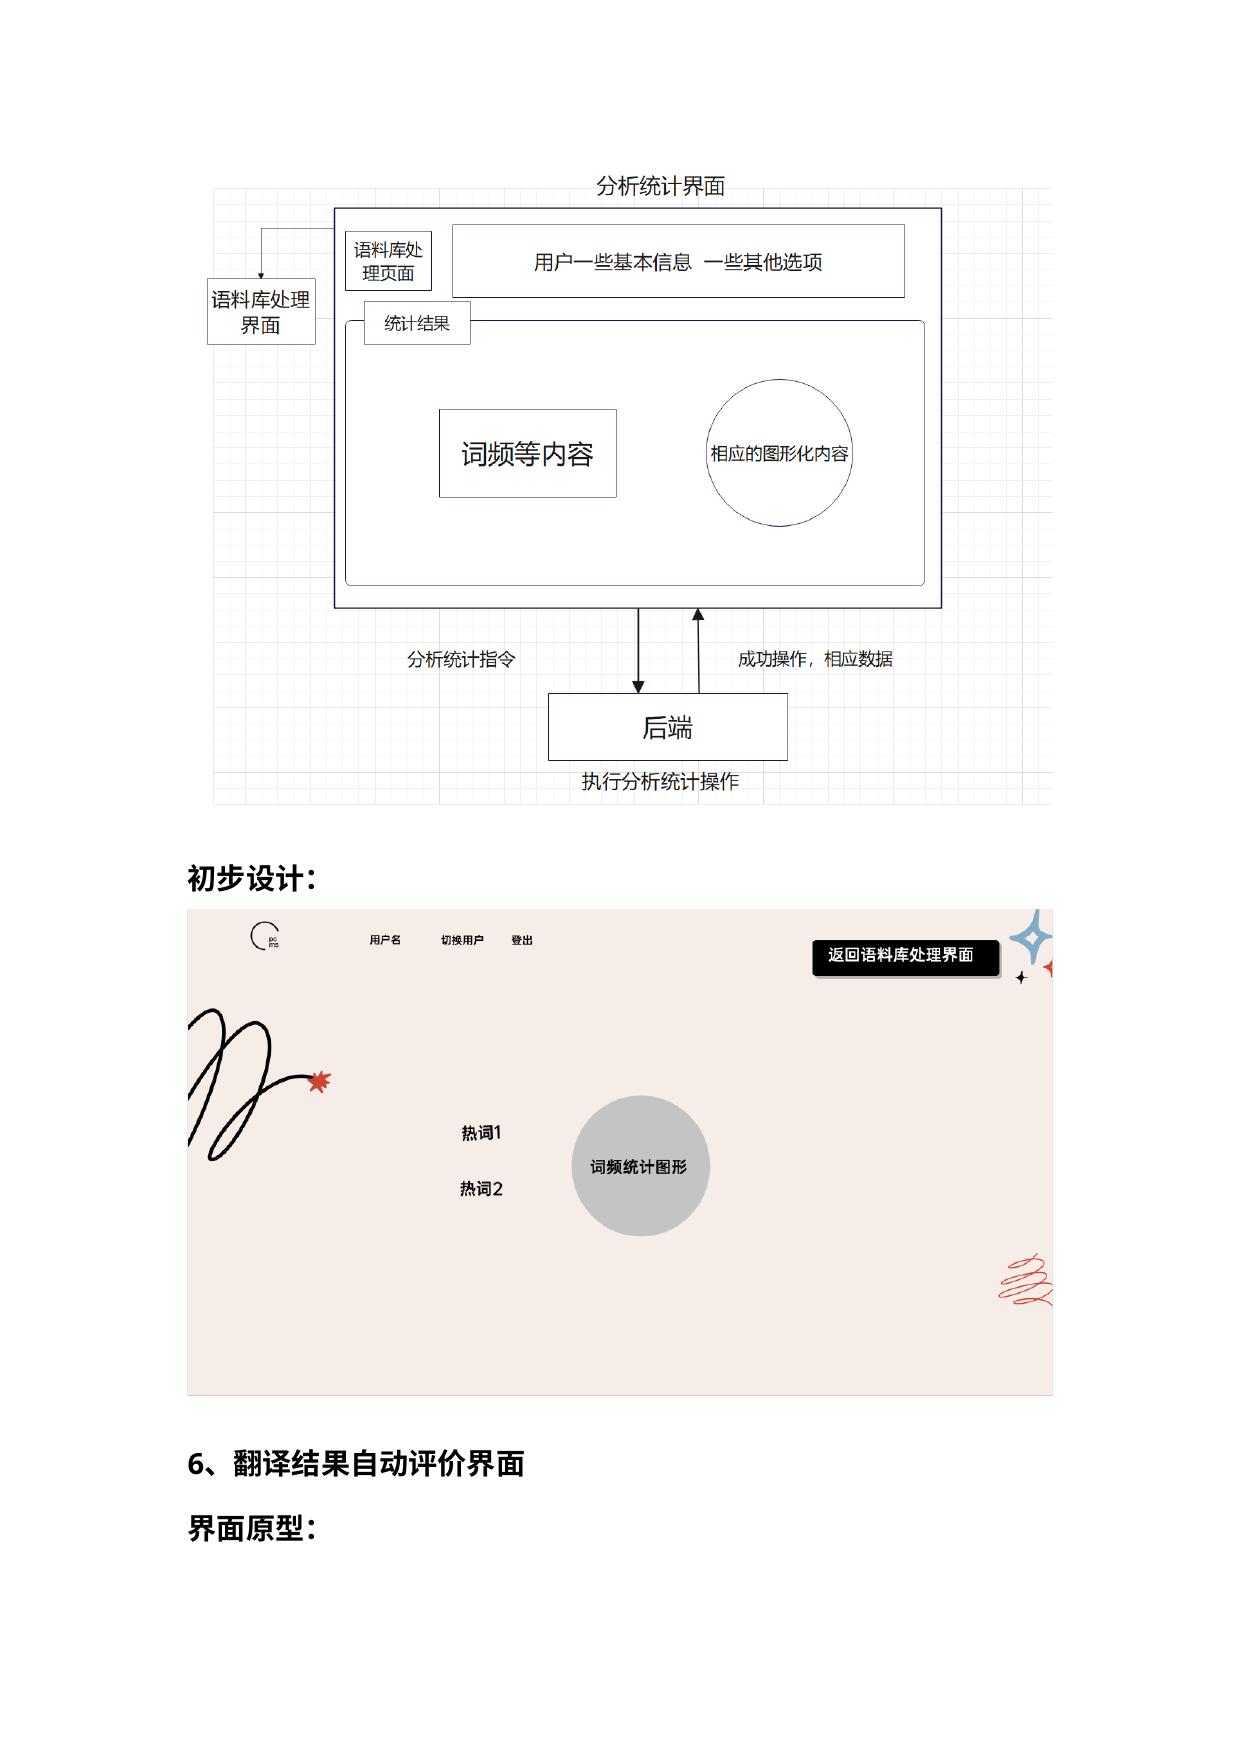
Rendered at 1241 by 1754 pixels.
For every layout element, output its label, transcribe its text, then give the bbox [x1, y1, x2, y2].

text 初步设计： [187, 844, 1053, 909]
picture [187, 909, 1053, 1396]
text 6、翻译结果自动评价界面 [187, 1429, 1053, 1494]
text 界面原型： [187, 1494, 1053, 1559]
picture [187, 162, 1053, 823]
